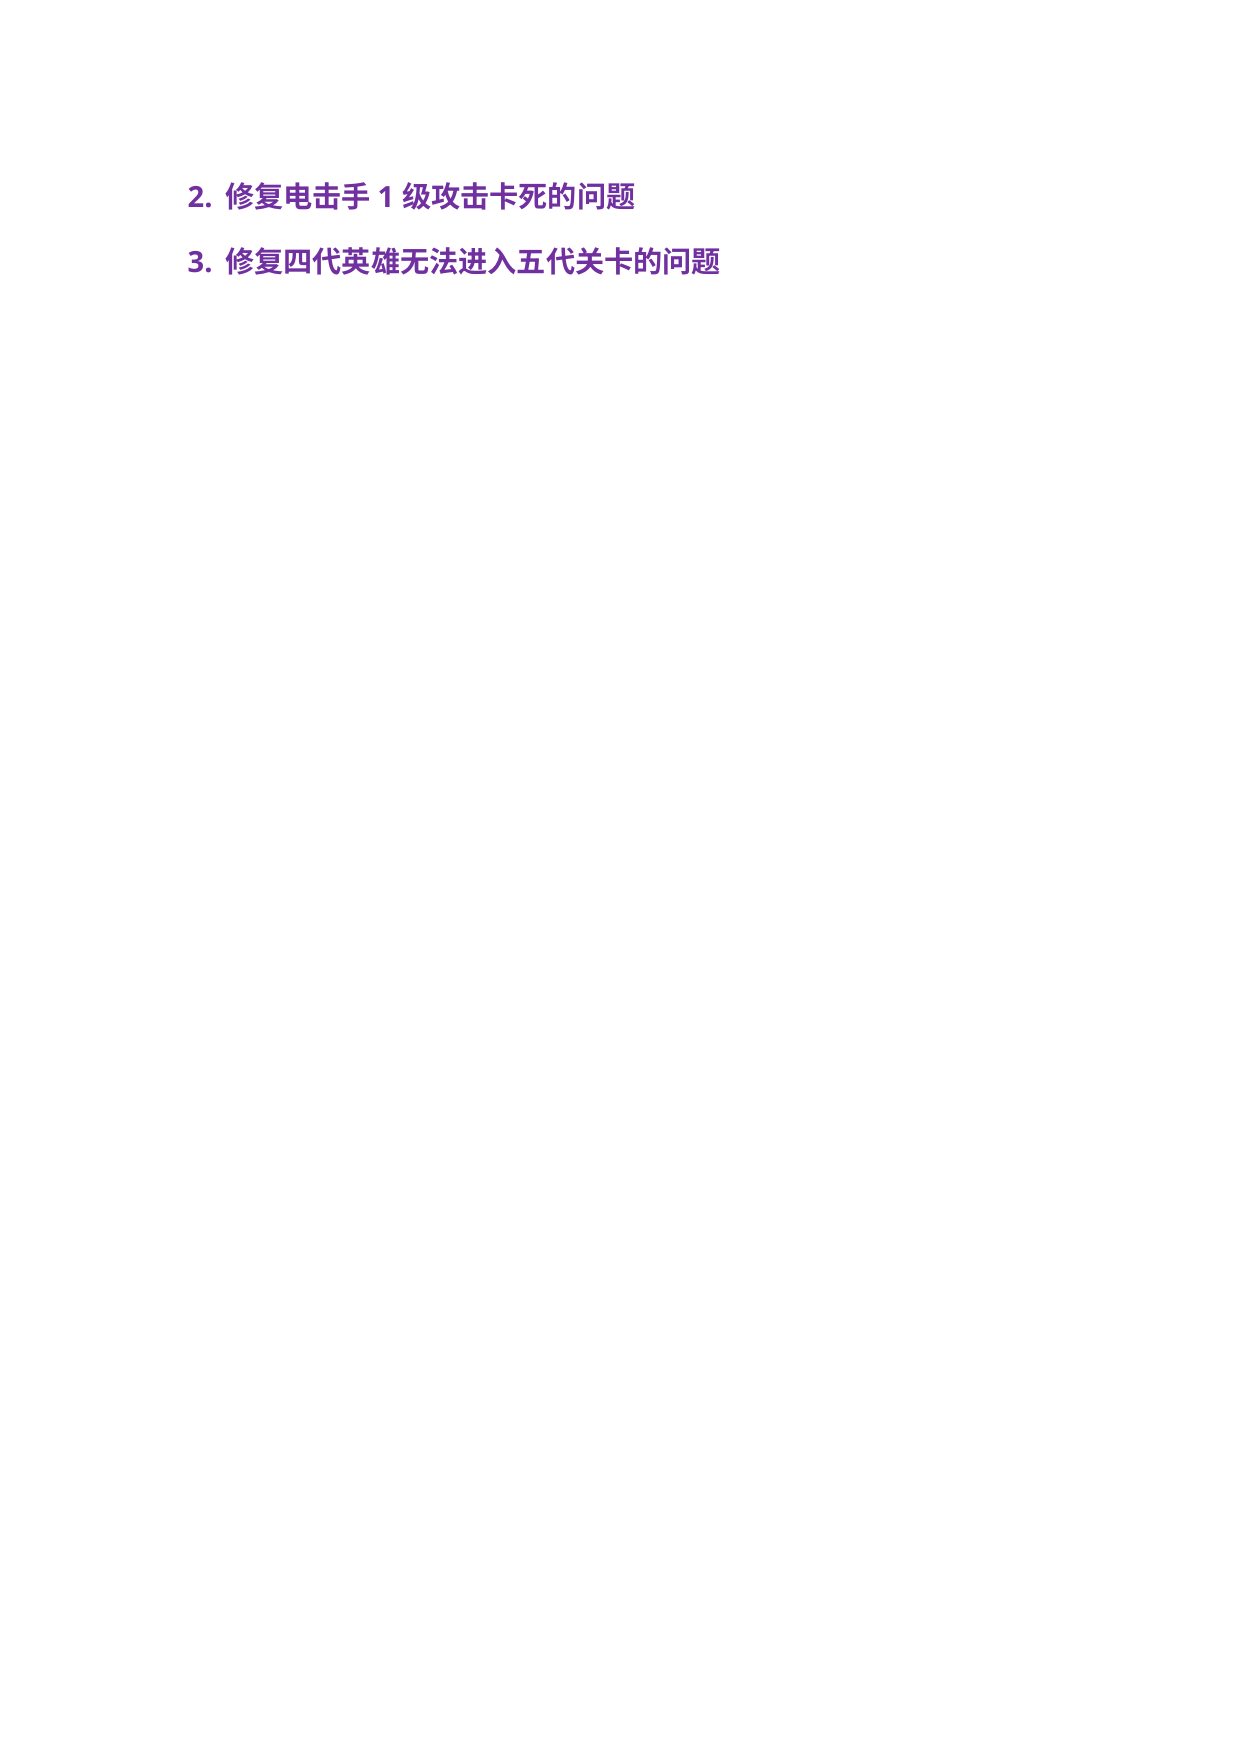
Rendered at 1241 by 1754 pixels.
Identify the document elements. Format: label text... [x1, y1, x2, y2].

list 修复四代英雄无法进入五代关卡的问题 [187, 227, 1053, 292]
list 修复电击手 1 级攻击卡死的问题 [187, 162, 1053, 227]
